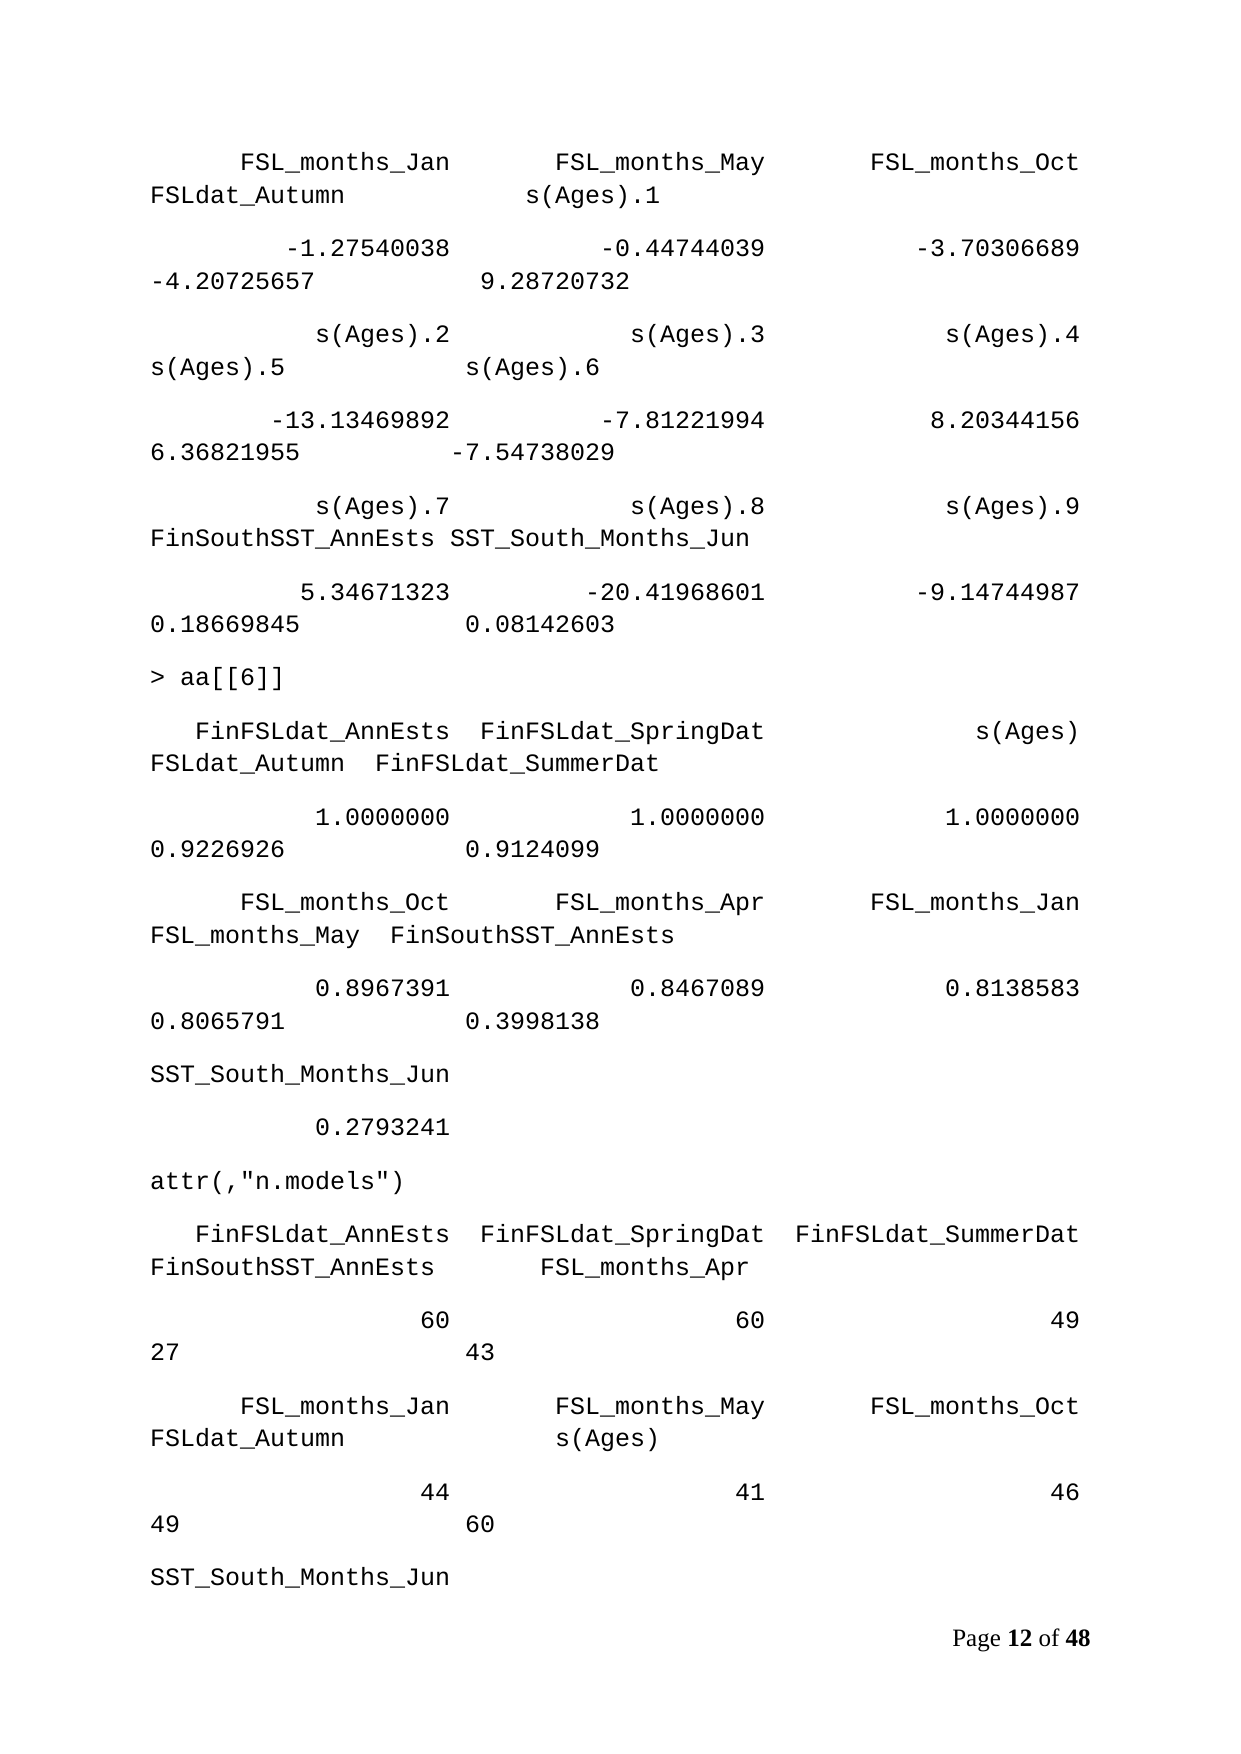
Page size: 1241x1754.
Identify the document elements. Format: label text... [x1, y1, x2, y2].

text FinFSLdat_AnnEsts FinFSLdat_SpringDat FinFSLdat_SummerDat FinSouthSST_AnnEsts FSL_months_Apr [150, 1222, 1090, 1282]
text 1.0000000 1.0000000 1.0000000 0.9226926 0.9124099 [150, 804, 1090, 865]
text FinFSLdat_AnnEsts FinFSLdat_SpringDat s(Ages) FSLdat_Autumn FinFSLdat_SummerDat [150, 718, 1090, 779]
text 44 41 46 49 60 [150, 1479, 1090, 1540]
text 5.34671323 -20.41968601 -9.14744987 0.18669845 0.08142603 [150, 579, 1090, 640]
text FSL_months_Jan FSL_months_May FSL_months_Oct FSLdat_Autumn s(Ages) [150, 1393, 1090, 1454]
text 60 60 49 27 43 [150, 1307, 1090, 1368]
text FSL_months_Oct FSL_months_Apr FSL_months_Jan FSL_months_May FinSouthSST_AnnEsts [150, 890, 1090, 951]
text 0.2793241 [150, 1115, 1090, 1143]
text SST_South_Months_Jun [150, 1062, 1090, 1090]
text s(Ages).2 s(Ages).3 s(Ages).4 s(Ages).5 s(Ages).6 [150, 322, 1090, 382]
text s(Ages).7 s(Ages).8 s(Ages).9 FinSouthSST_AnnEsts SST_South_Months_Jun [150, 493, 1090, 554]
text -1.27540038 -0.44744039 -3.70306689 -4.20725657 9.28720732 [150, 236, 1090, 297]
text > aa[[6]] [150, 665, 1090, 693]
text SST_South_Months_Jun [150, 1565, 1090, 1593]
text -13.13469892 -7.81221994 8.20344156 6.36821955 -7.54738029 [150, 407, 1090, 468]
text FSL_months_Jan FSL_months_May FSL_months_Oct FSLdat_Autumn s(Ages).1 [150, 150, 1090, 211]
text attr(,"n.models") [150, 1168, 1090, 1197]
text 0.8967391 0.8467089 0.8138583 0.8065791 0.3998138 [150, 976, 1090, 1037]
